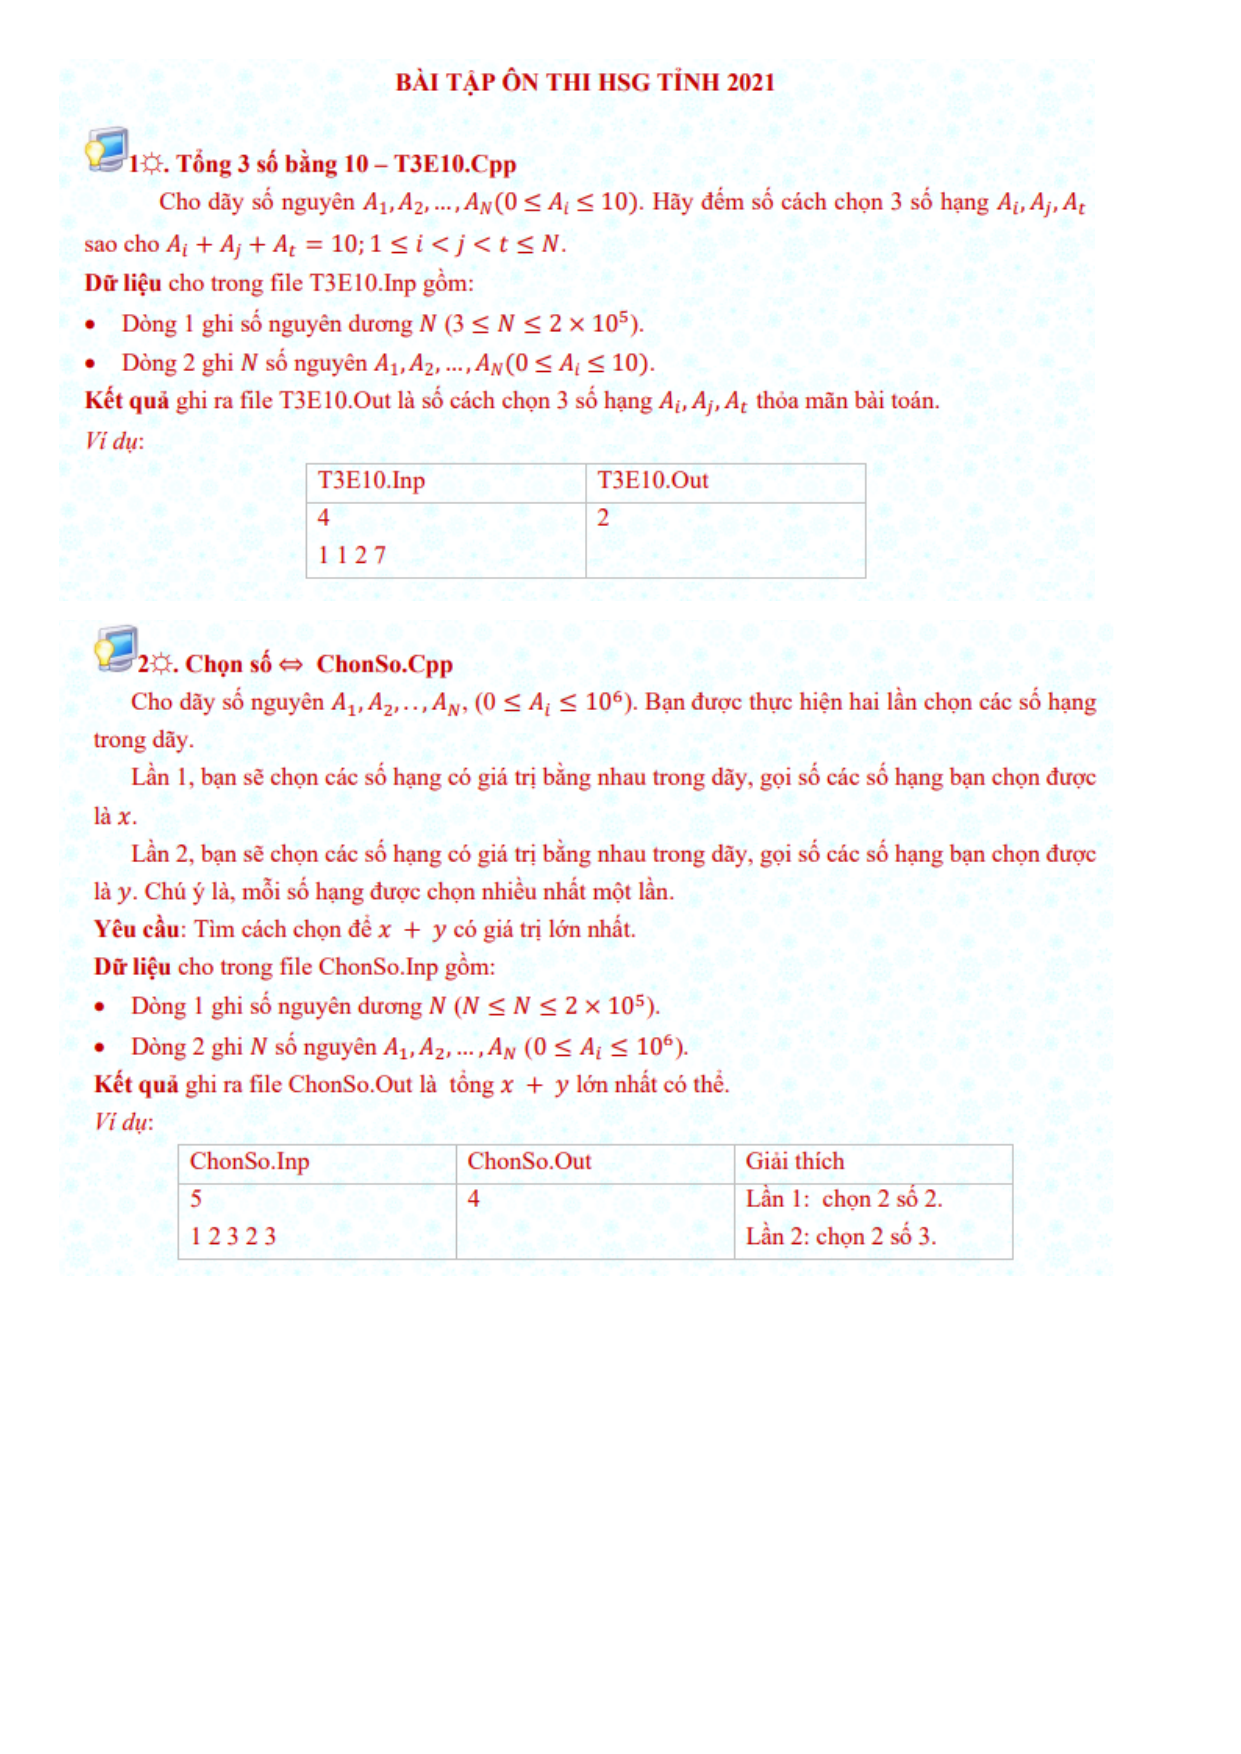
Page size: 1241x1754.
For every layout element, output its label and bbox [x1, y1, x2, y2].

picture [59, 59, 1095, 601]
picture [59, 620, 1114, 1276]
